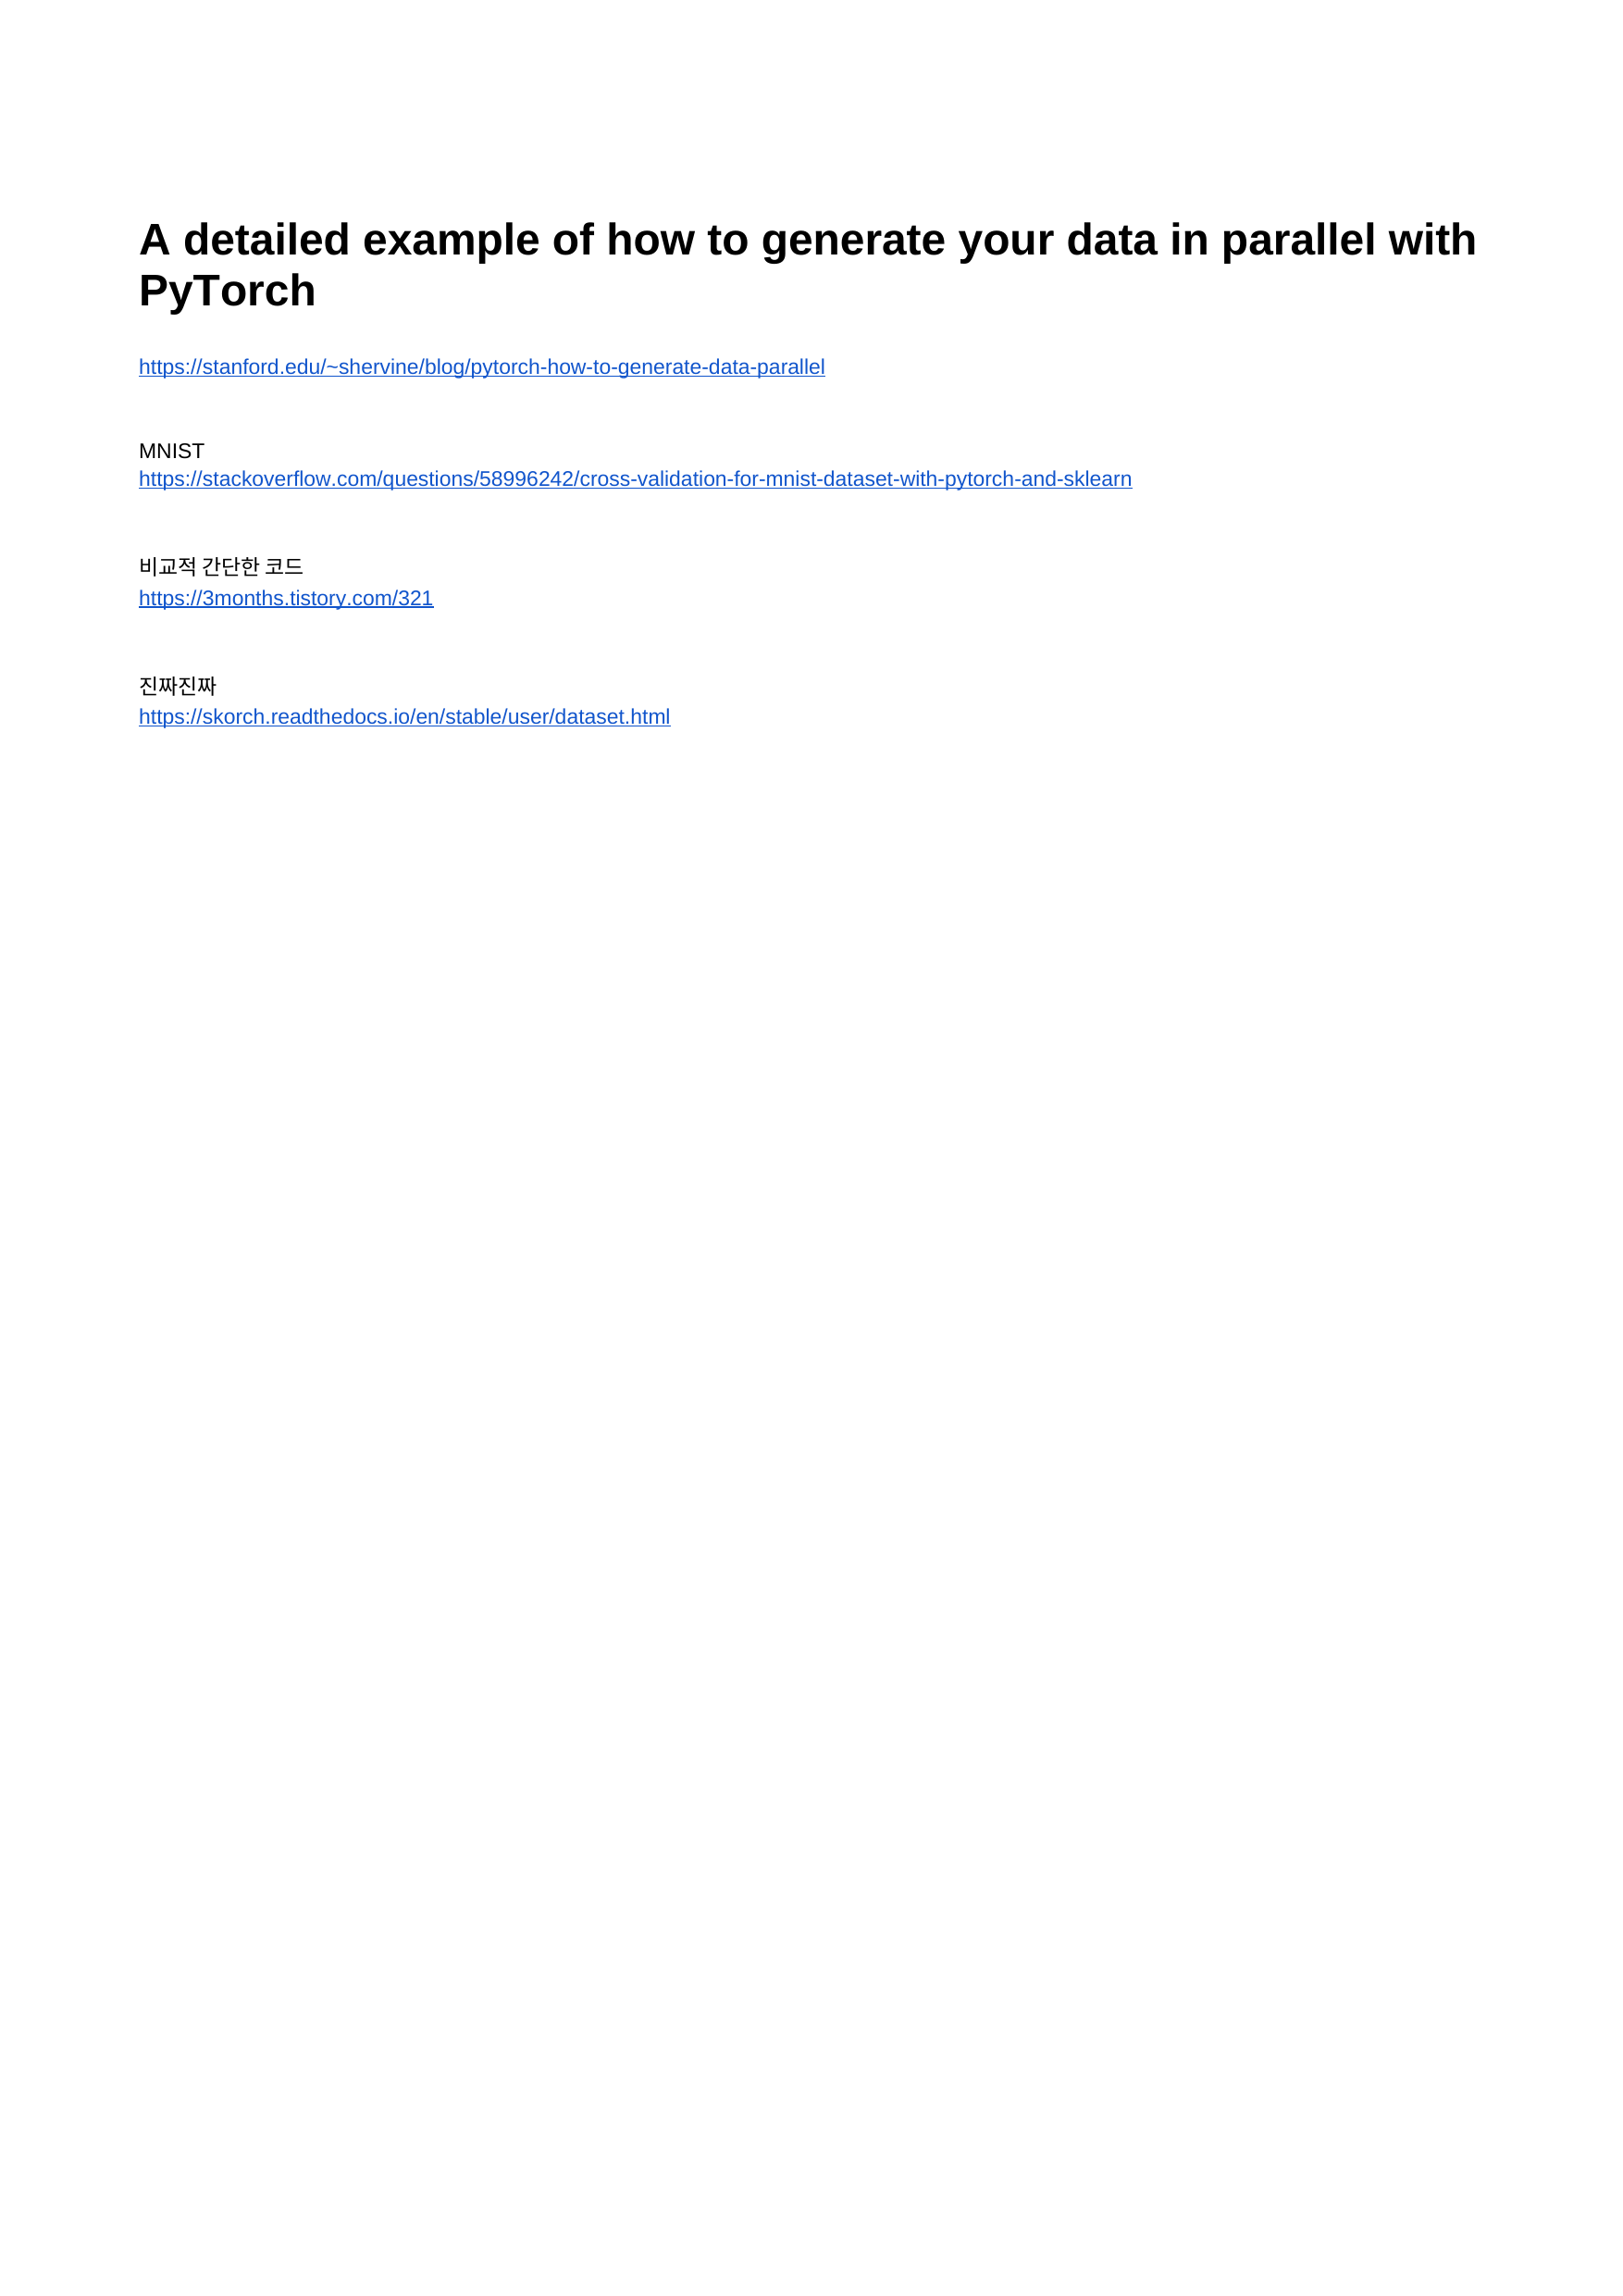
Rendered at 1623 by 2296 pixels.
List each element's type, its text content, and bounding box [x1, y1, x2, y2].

text 진짜진짜 [139, 669, 1484, 701]
text https://3months.tistory.com/321 [139, 586, 1484, 610]
text https://skorch.readthedocs.io/en/stable/user/dataset.html [139, 704, 1484, 729]
text 비교적 간단한 코드 [139, 550, 1484, 581]
text https://stanford.edu/~shervine/blog/pytorch-how-to-generate-data-parallel [139, 354, 1484, 379]
subtitle A detailed example of how to generate your data in parallel with PyTorch [139, 213, 1484, 315]
text MNIST [139, 439, 1484, 463]
text https://stackoverflow.com/questions/58996242/cross-validation-for-mnist-dataset-with-pytorch-and-sklearn [139, 466, 1484, 490]
